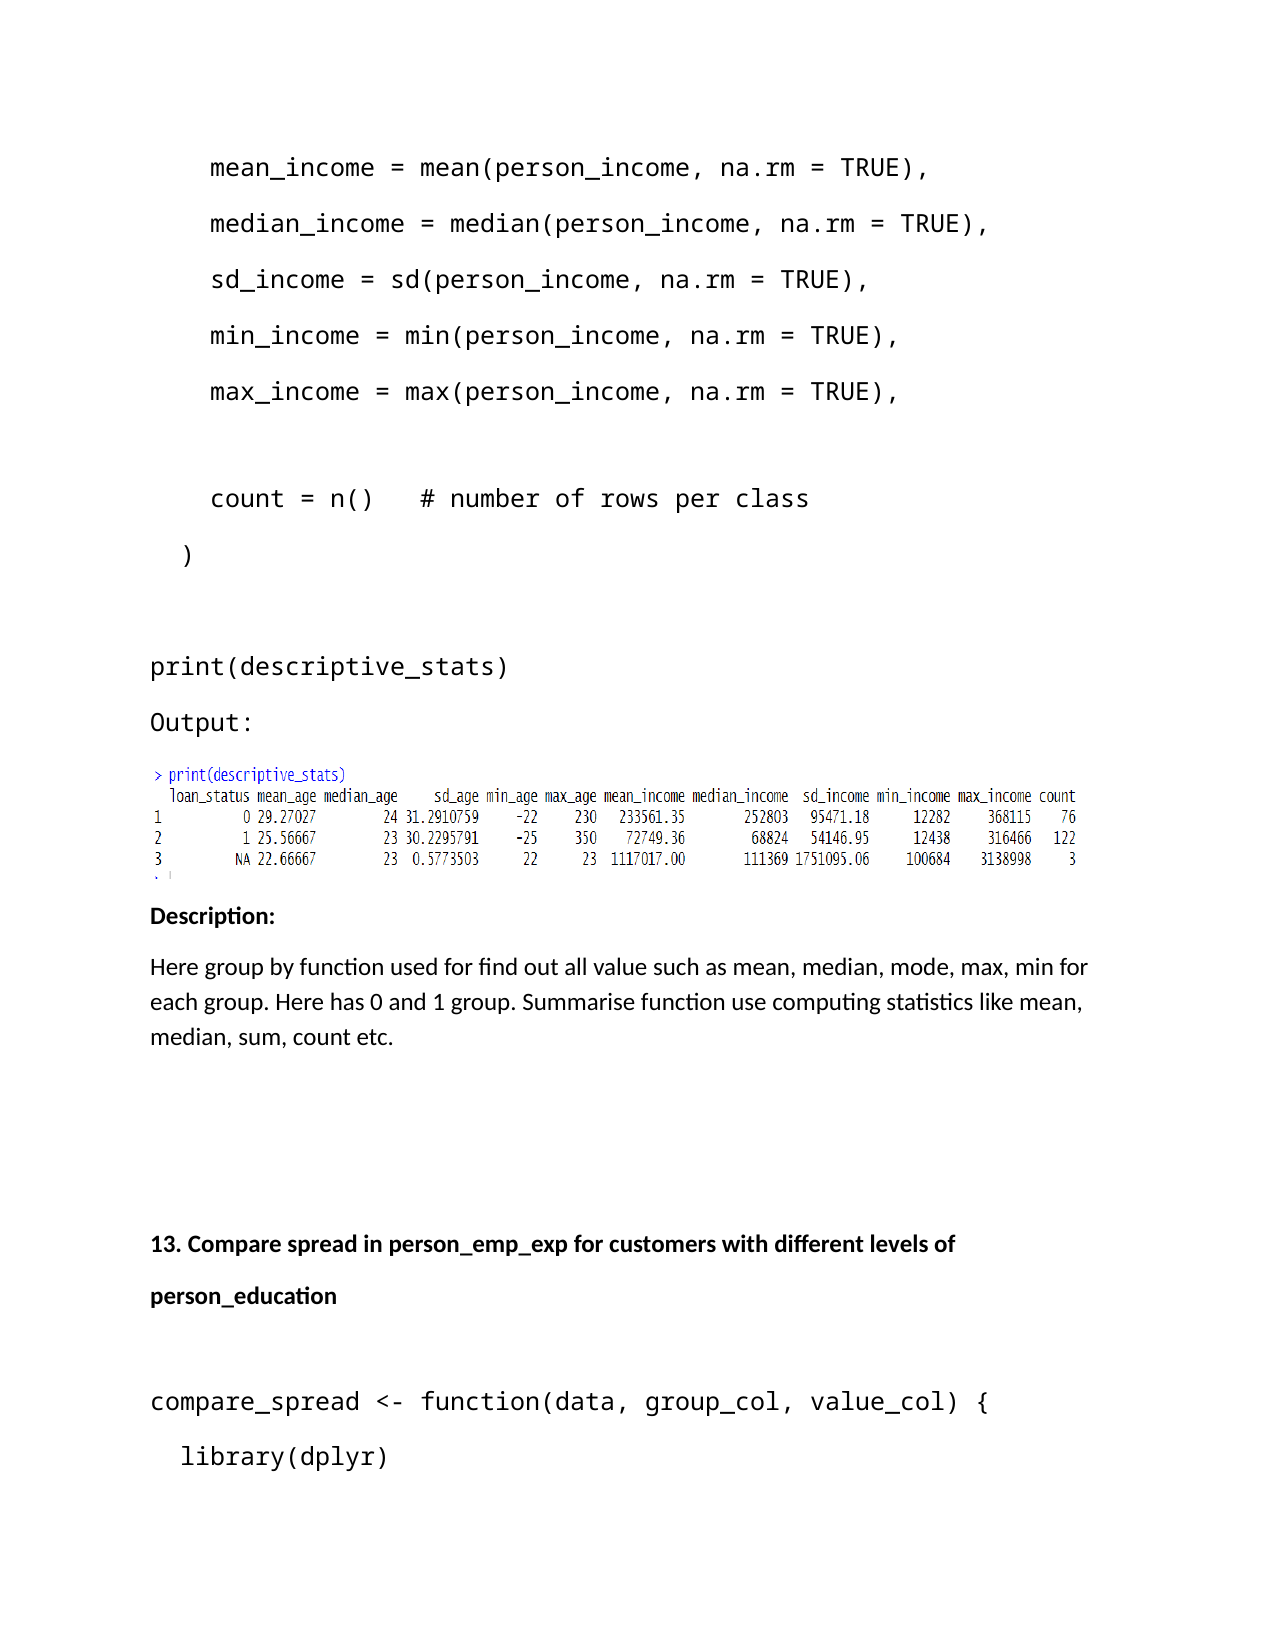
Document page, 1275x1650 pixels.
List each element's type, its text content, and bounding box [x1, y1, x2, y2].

text Here group by function used for find out all value such as mean, median, mode, max, min for each group. Here has 0 and 1 group. Summarise function use computing statistics like mean, median, sum, count etc. [150, 952, 1125, 1052]
text 13. Compare spread in person_emp_exp for customers with different levels of [150, 1228, 1125, 1259]
text count = n() # number of rows per class [150, 481, 1125, 515]
text person_education [150, 1280, 1125, 1310]
text Description: [150, 900, 1125, 930]
text compare_spread <- function(data, group_col, value_col) { [150, 1383, 1125, 1417]
text Output: [150, 704, 1125, 738]
text print(descriptive_stats) [150, 648, 1125, 682]
text median_income = median(person_income, na.rm = TRUE), [150, 206, 1125, 240]
text sd_income = sd(person_income, na.rm = TRUE), [150, 262, 1125, 296]
text max_income = max(person_income, na.rm = TRUE), [150, 373, 1125, 407]
text mean_income = mean(person_income, na.rm = TRUE), [150, 150, 1125, 184]
text ) [150, 537, 1125, 571]
text library(dplyr) [150, 1439, 1125, 1473]
text min_income = min(person_income, na.rm = TRUE), [150, 317, 1125, 352]
picture [150, 760, 1125, 879]
